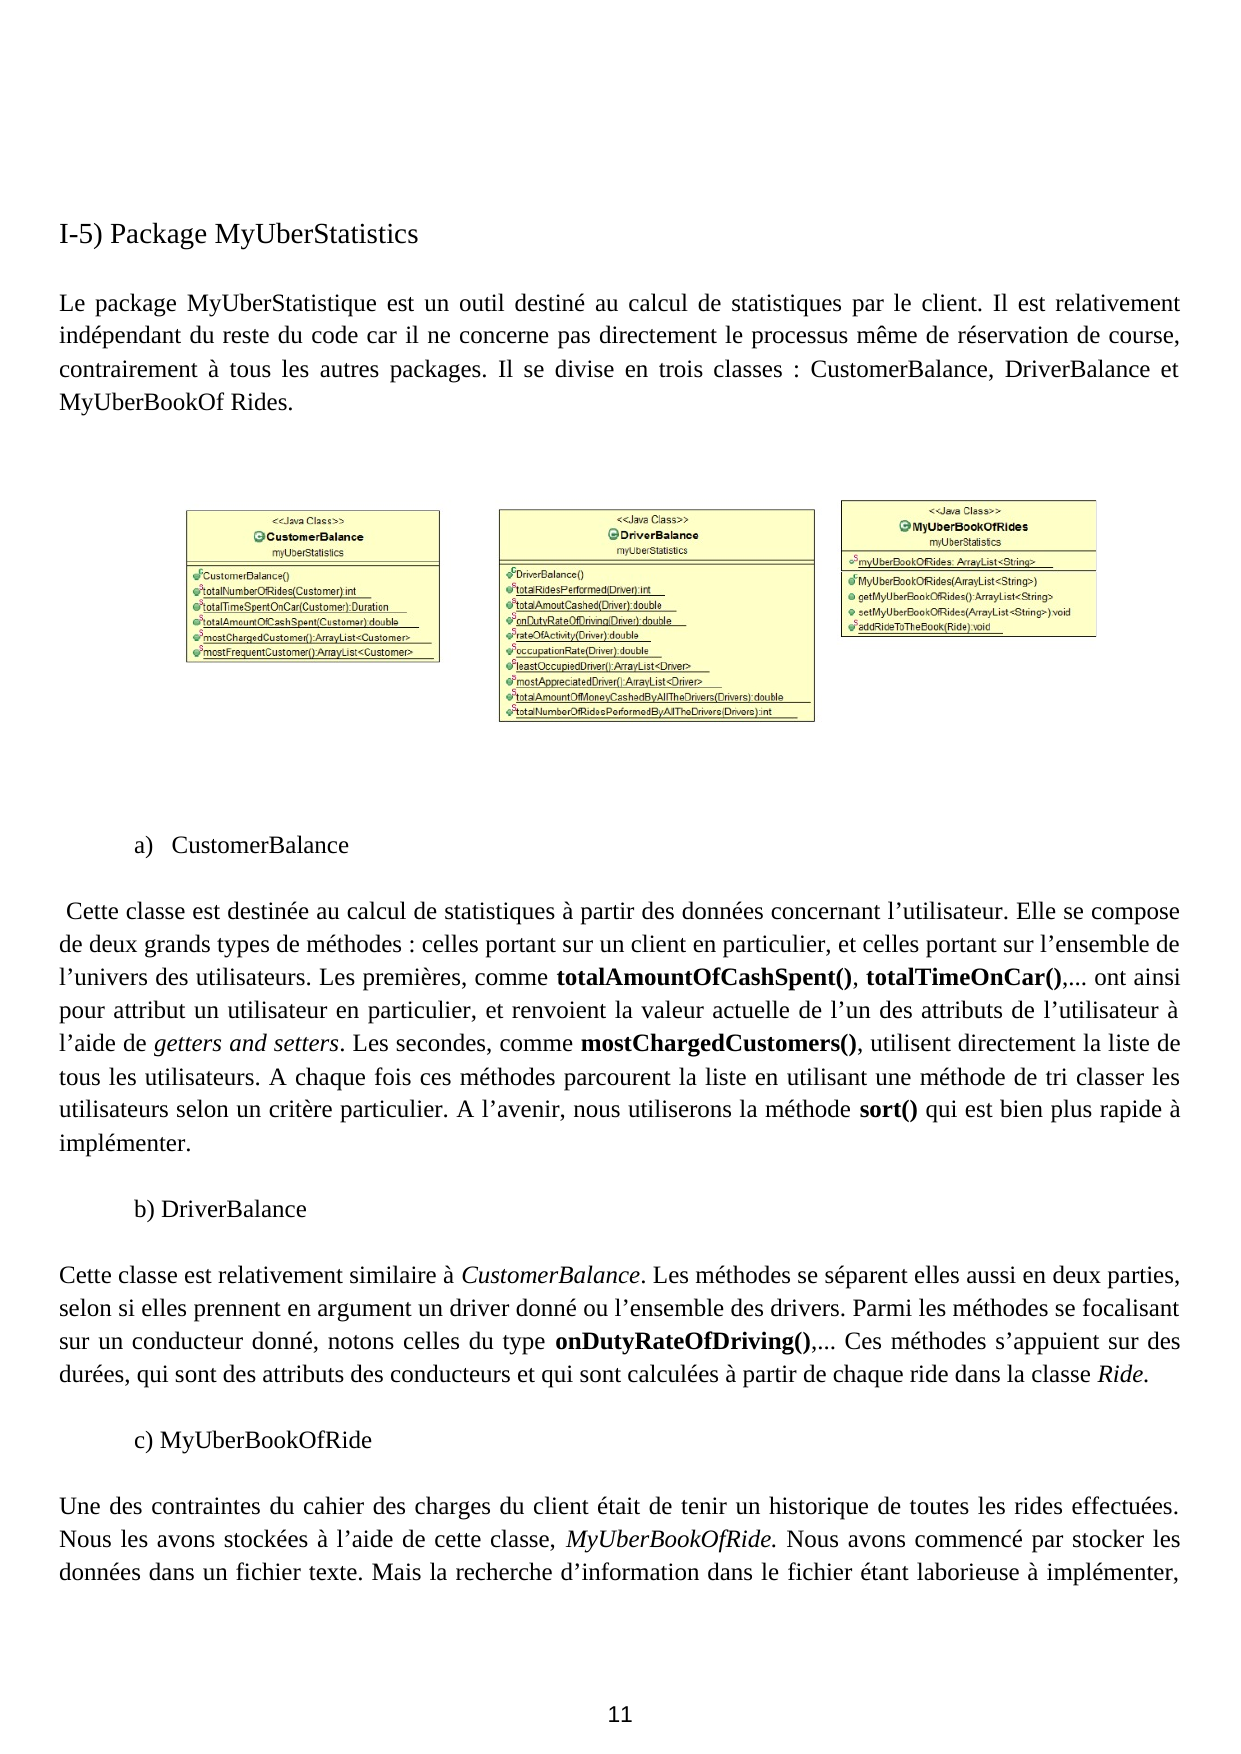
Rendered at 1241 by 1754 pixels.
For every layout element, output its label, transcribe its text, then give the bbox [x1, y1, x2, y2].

text Cette classe est relativement similaire à CustomerBalance. Les méthodes se séparent elles aussi en deux parties, selon si elles prennent en argument un driver donné ou l’ensemble des drivers. Parmi les méthodes se focalisant sur un conducteur donné, notons celles du type onDutyRateOfDriving(),... Ces méthodes s’appuient sur des durées, qui sont des attributs des conducteurs et qui sont calculées à partir de chaque ride dans la classe Ride. [59, 1260, 1181, 1387]
text c) MyUberBookOfRide [59, 1425, 1181, 1453]
picture [143, 452, 1097, 761]
text Le package MyUberStatistique est un outil destiné au calcul de statistiques par le client. Il est relativement indépendant du reste du code car il ne concerne pas directement le processus même de réservation de course, contrairement à tous les autres packages. Il se divise en trois classes : CustomerBalance, DriverBalance et MyUberBookOf Rides. [59, 288, 1181, 415]
list CustomerBalance [134, 830, 1181, 859]
text b) DriverBalance [59, 1194, 1181, 1222]
text Cette classe est destinée au calcul de statistiques à partir des données concernant l’utilisateur. Elle se compose de deux grands types de méthodes : celles portant sur un client en particulier, et celles portant sur l’ensemble de l’univers des utilisateurs. Les premières, comme totalAmountOfCashSpent(), totalTimeOnCar(),... ont ainsi pour attribut un utilisateur en particulier, et renvoient la valeur actuelle de l’un des attributs de l’utilisateur à l’aide de getters and setters. Les secondes, comme mostChargedCustomers(), utilisent directement la liste de tous les utilisateurs. A chaque fois ces méthodes parcourent la liste en utilisant une méthode de tri classer les utilisateurs selon un critère particulier. A l’avenir, nous utiliserons la méthode sort() qui est bien plus rapide à implémenter. [59, 896, 1181, 1156]
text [59, 1491, 1181, 1586]
text I-5) Package MyUberStatistics [59, 216, 1181, 249]
